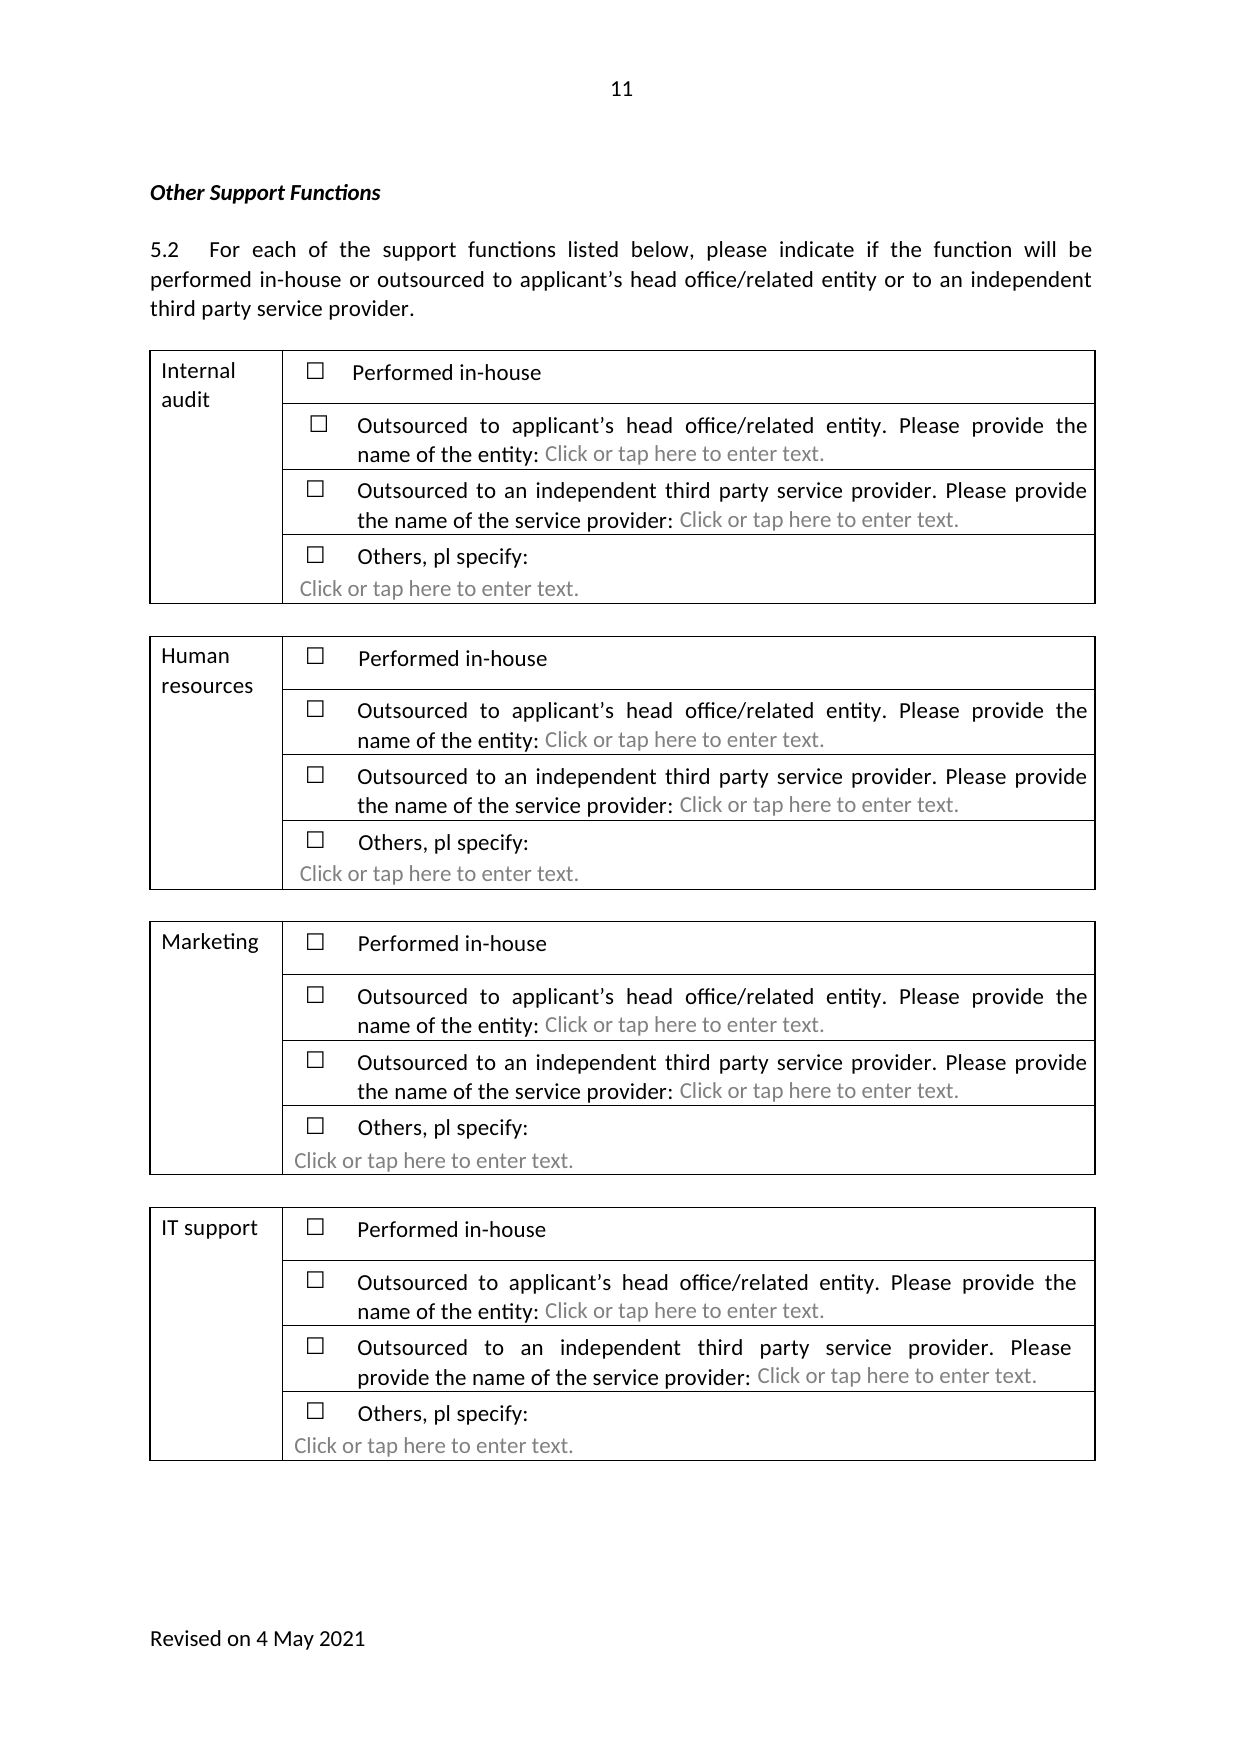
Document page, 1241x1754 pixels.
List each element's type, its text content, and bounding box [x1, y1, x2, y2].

table_cell Outsourced to applicant’s head office/related entity. Please provide the name of the entity: [283, 1261, 1094, 1325]
table_header Performed in-house [283, 922, 1094, 974]
table_header Marketing [151, 922, 282, 1174]
table_header Human resources [151, 637, 282, 889]
table_cell Outsourced to an independent third party service provider. Please provide the name of the service provider: [283, 755, 1094, 819]
table_cell Outsourced to an independent third party service provider. Please provide the name of the service provider: [283, 1041, 1094, 1105]
table_cell Others, pl specify: [283, 535, 1094, 603]
table_cell Others, pl specify: [283, 821, 1094, 889]
text Other Support Functions [150, 178, 1095, 206]
table_cell Outsourced to applicant’s head office/related entity. Please provide the name of the entity: [283, 404, 1094, 468]
table_cell Others, pl specify: [283, 1392, 1094, 1460]
table_header IT support [151, 1208, 282, 1460]
text 5.2 For each of the support functions listed below, please indicate if the function will be performed in-house or outsourced to applicant’s head office/related entity or to an independent third party service provider. [150, 234, 1095, 322]
table_header Performed in-house [283, 1208, 1094, 1259]
table_header Internal audit [151, 351, 282, 603]
table_cell Outsourced to applicant’s head office/related entity. Please provide the name of the entity: [283, 975, 1094, 1039]
table_cell Outsourced to an independent third party service provider. Please provide the name of the service provider: [283, 470, 1094, 534]
table_header Performed in-house [283, 637, 1094, 688]
table_header Performed in-house [283, 351, 1094, 403]
table_cell Others, pl specify: [283, 1106, 1094, 1174]
table_cell Outsourced to an independent third party service provider. Please provide the name of the service provider: [283, 1326, 1094, 1391]
table_cell Outsourced to applicant’s head office/related entity. Please provide the name of the entity: [283, 690, 1094, 754]
